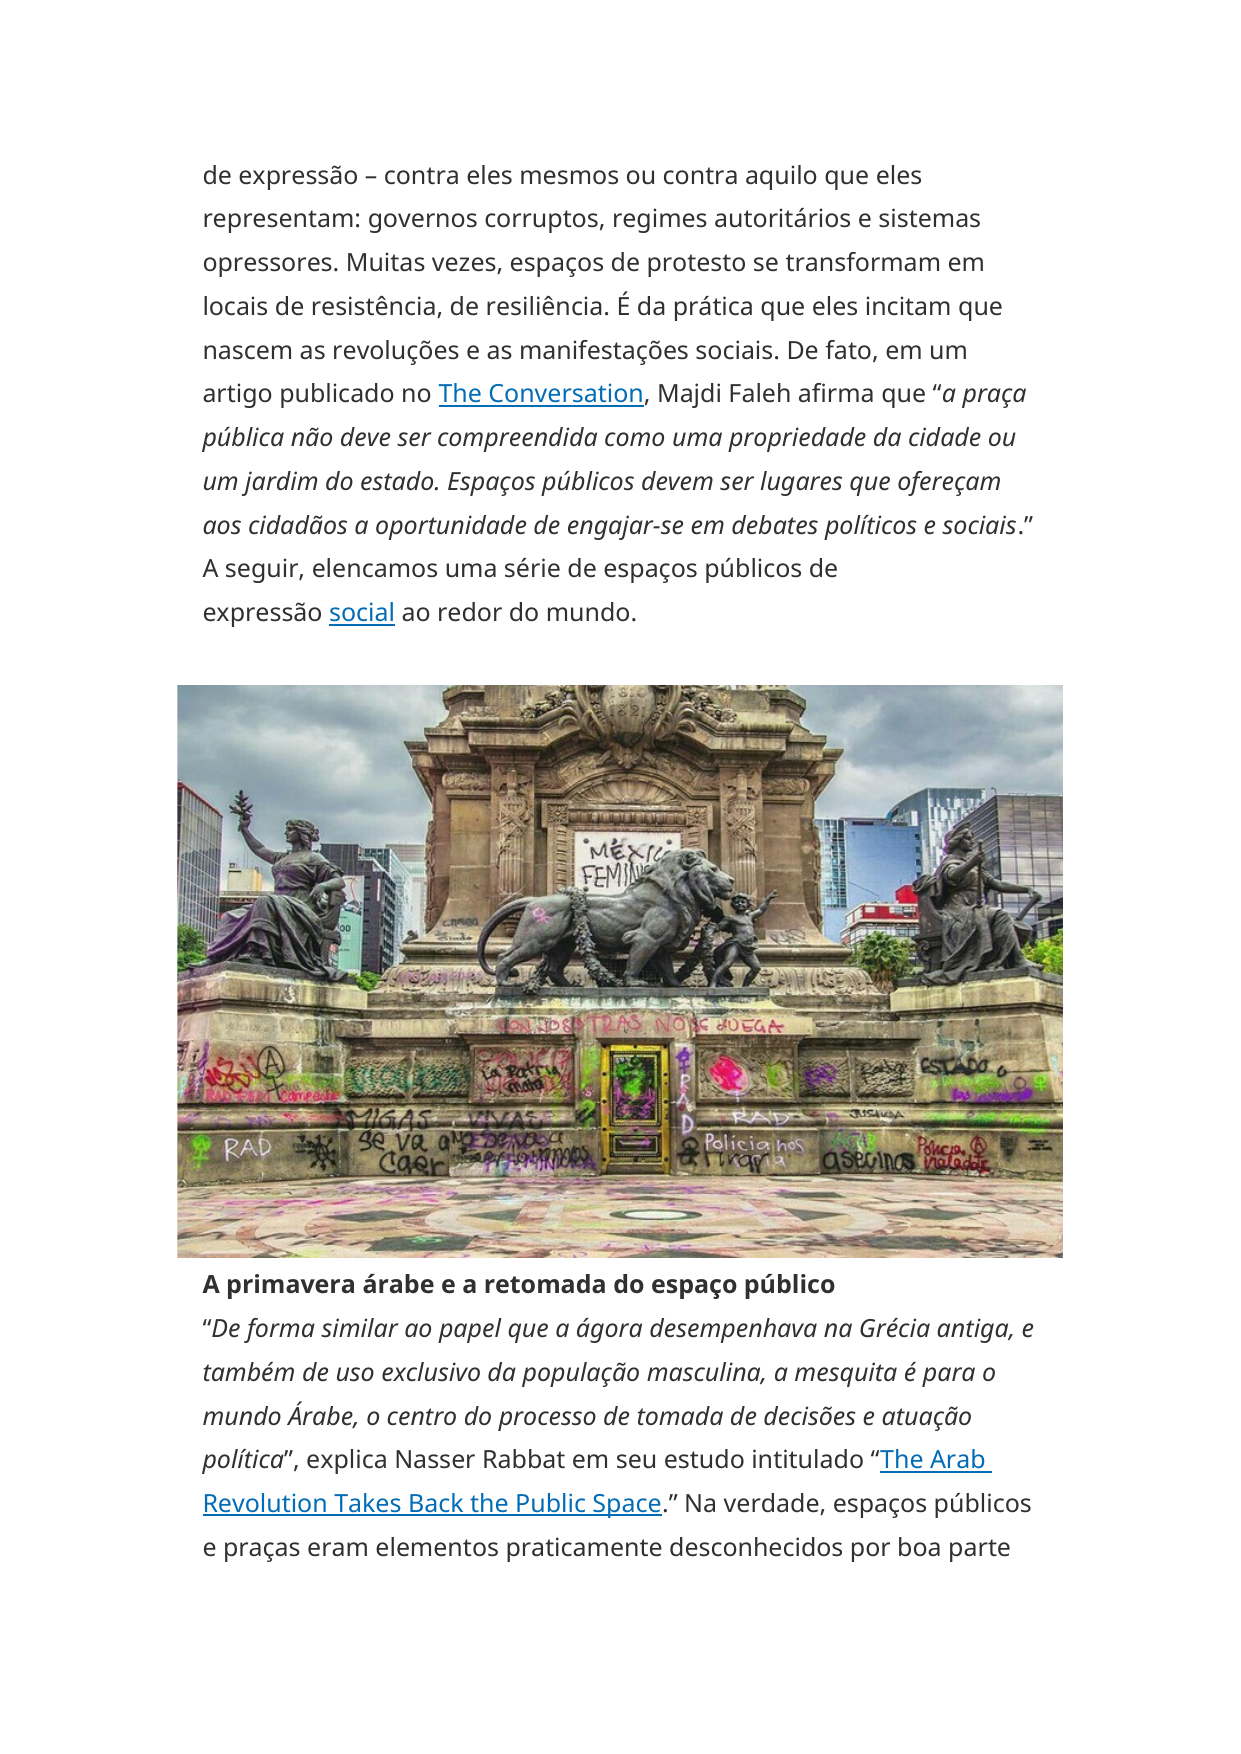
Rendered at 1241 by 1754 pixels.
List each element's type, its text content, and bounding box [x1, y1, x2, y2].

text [202, 1301, 1038, 1563]
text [202, 148, 1038, 541]
text A primavera árabe e a retomada do espaço público [202, 1258, 1038, 1301]
text A seguir, elencamos uma série de espaços públicos de expressão social ao redor do mundo. [202, 541, 1038, 629]
picture [177, 685, 1063, 1258]
